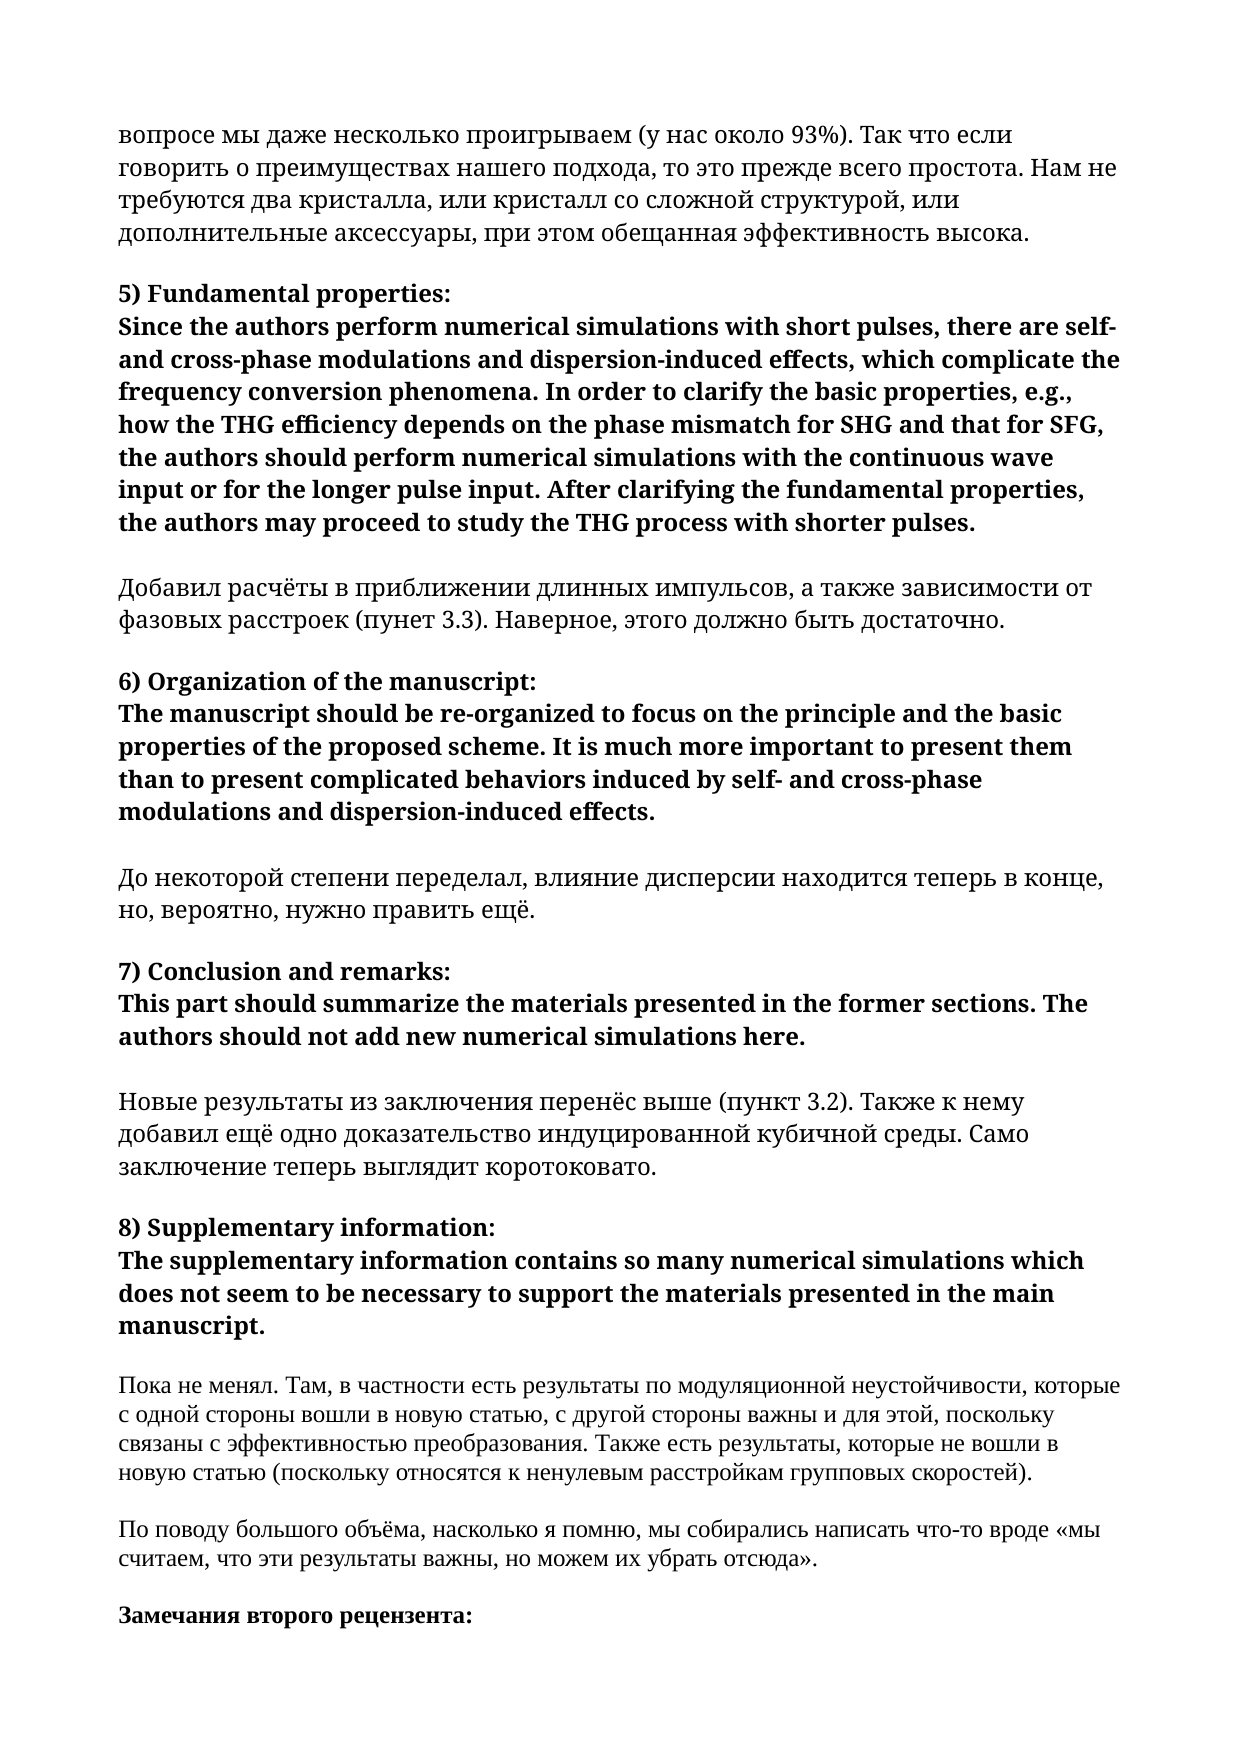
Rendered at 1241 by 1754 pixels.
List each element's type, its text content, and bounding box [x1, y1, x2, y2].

text Добавил расчёты в приближении длинных импульсов, а также зависимости от фазовых расстроек (пунет 3.3). Наверное, этого должно быть достаточно. 6) Organization of the manuscript: The manuscript should be re-organized to focus on the principle and the basic properties of the proposed scheme. It is much more important to present them than to present complicated behaviors induced by self- and cross-phase modulations and dispersion-induced effects. [118, 571, 1122, 828]
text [118, 118, 1122, 538]
text До некоторой степени переделал, влияние дисперсии находится теперь в конце, но, вероятно, нужно править ещё. 7) Conclusion and remarks: This part should summarize the materials presented in the former sections. The authors should not add new numerical simulations here. [118, 860, 1122, 1052]
text Замечания второго рецензента: [118, 1600, 1122, 1629]
text Новые результаты из заключения перенёс выше (пункт 3.2). Также к нему добавил ещё одно доказательство индуцированной кубичной среды. Само заключение теперь выглядит коротоковато. 8) Supplementary information: The supplementary information contains so many numerical simulations which does not seem to be necessary to support the materials presented in the main manuscript. [118, 1085, 1122, 1342]
text Пока не менял. Там, в частности есть результаты по модуляционной неустойчивости, которые с одной стороны вошли в новую статью, с другой стороны важны и для этой, поскольку связаны с эффективностью преобразования. Также есть результаты, которые не вошли в новую статью (поскольку относятся к ненулевым расстройкам групповых скоростей). [118, 1370, 1122, 1485]
text По поводу большого объёма, насколько я помню, мы собирались написать что-то вроде «мы считаем, что эти результаты важны, но можем их убрать отсюда». [118, 1514, 1122, 1572]
